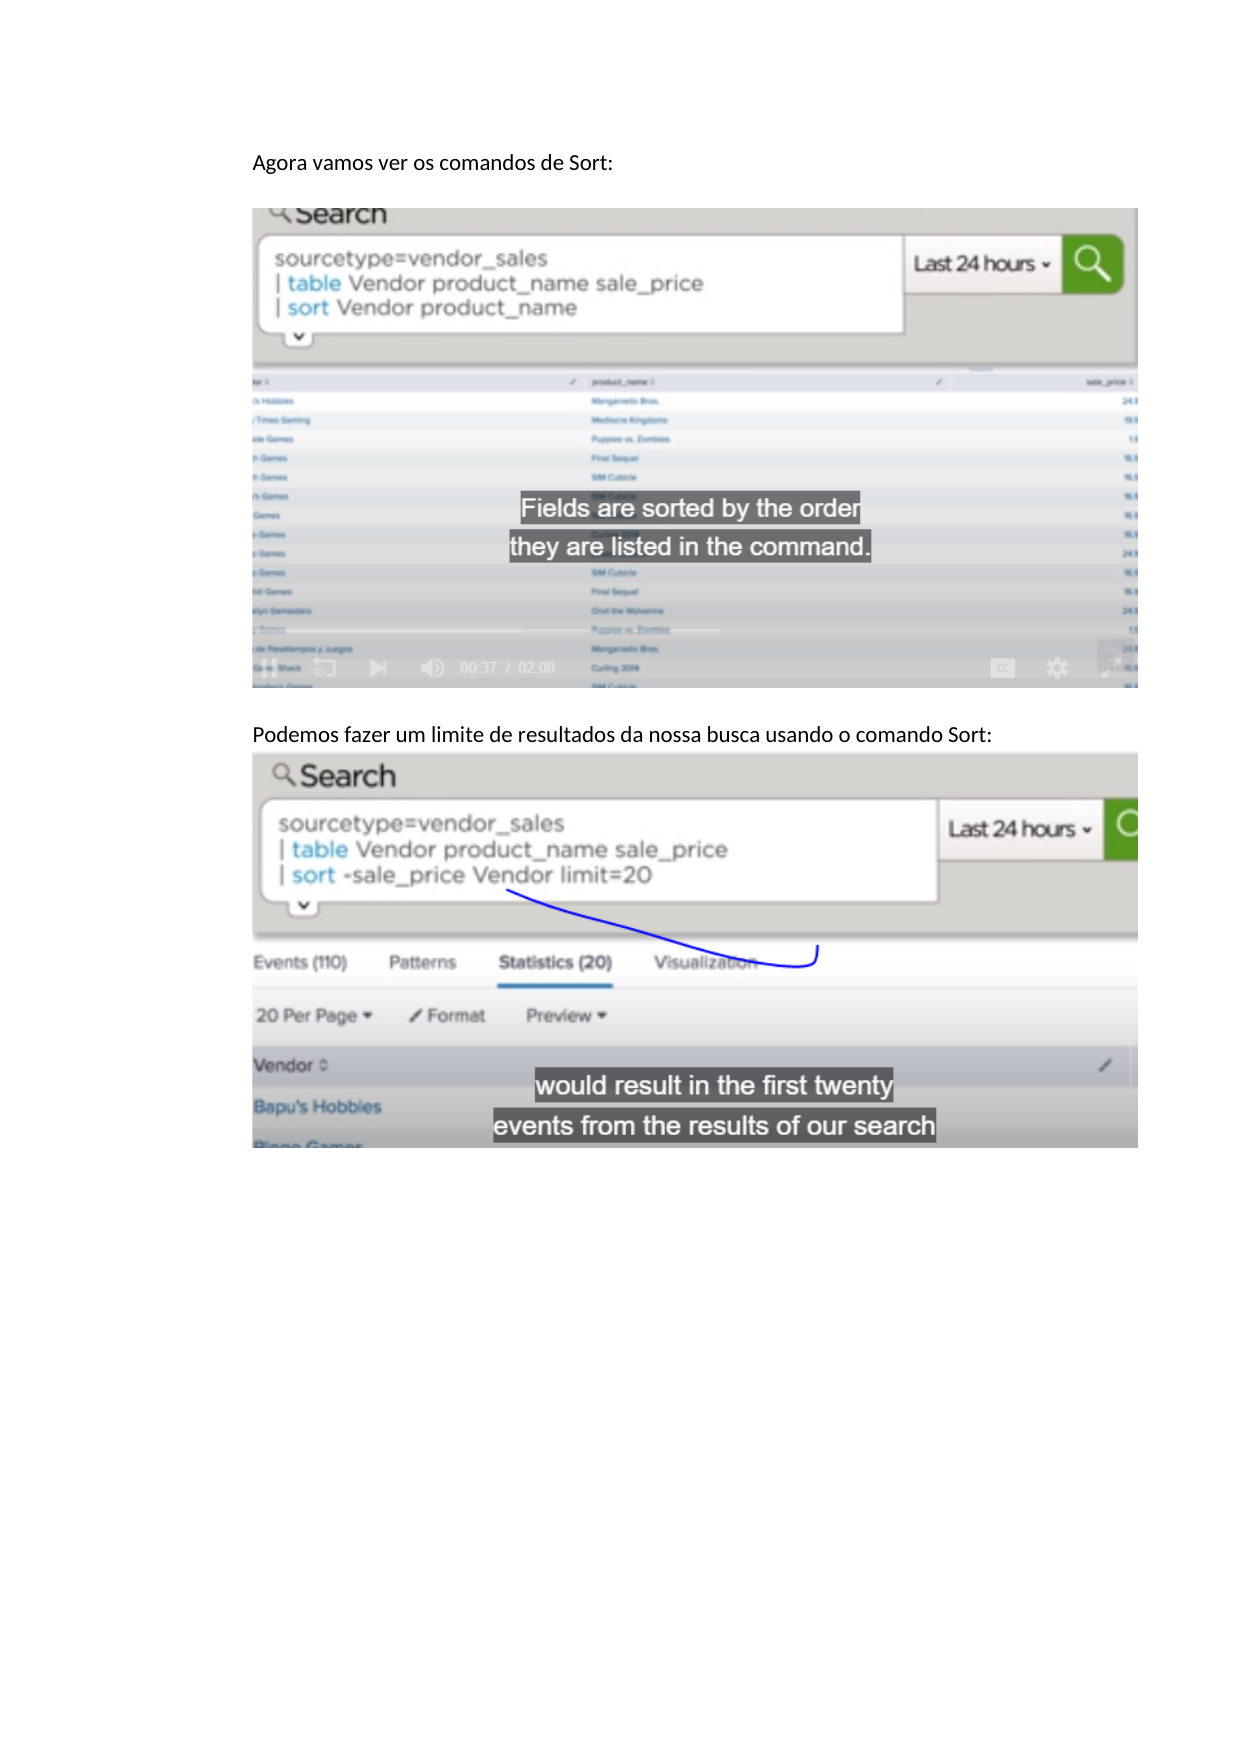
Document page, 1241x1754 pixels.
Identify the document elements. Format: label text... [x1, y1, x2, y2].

list Podemos fazer um limite de resultados da nossa busca usando o comando Sort: [252, 720, 1063, 748]
picture [252, 750, 1138, 1148]
picture [252, 208, 1138, 688]
list Agora vamos ver os comandos de Sort: [252, 148, 1063, 176]
